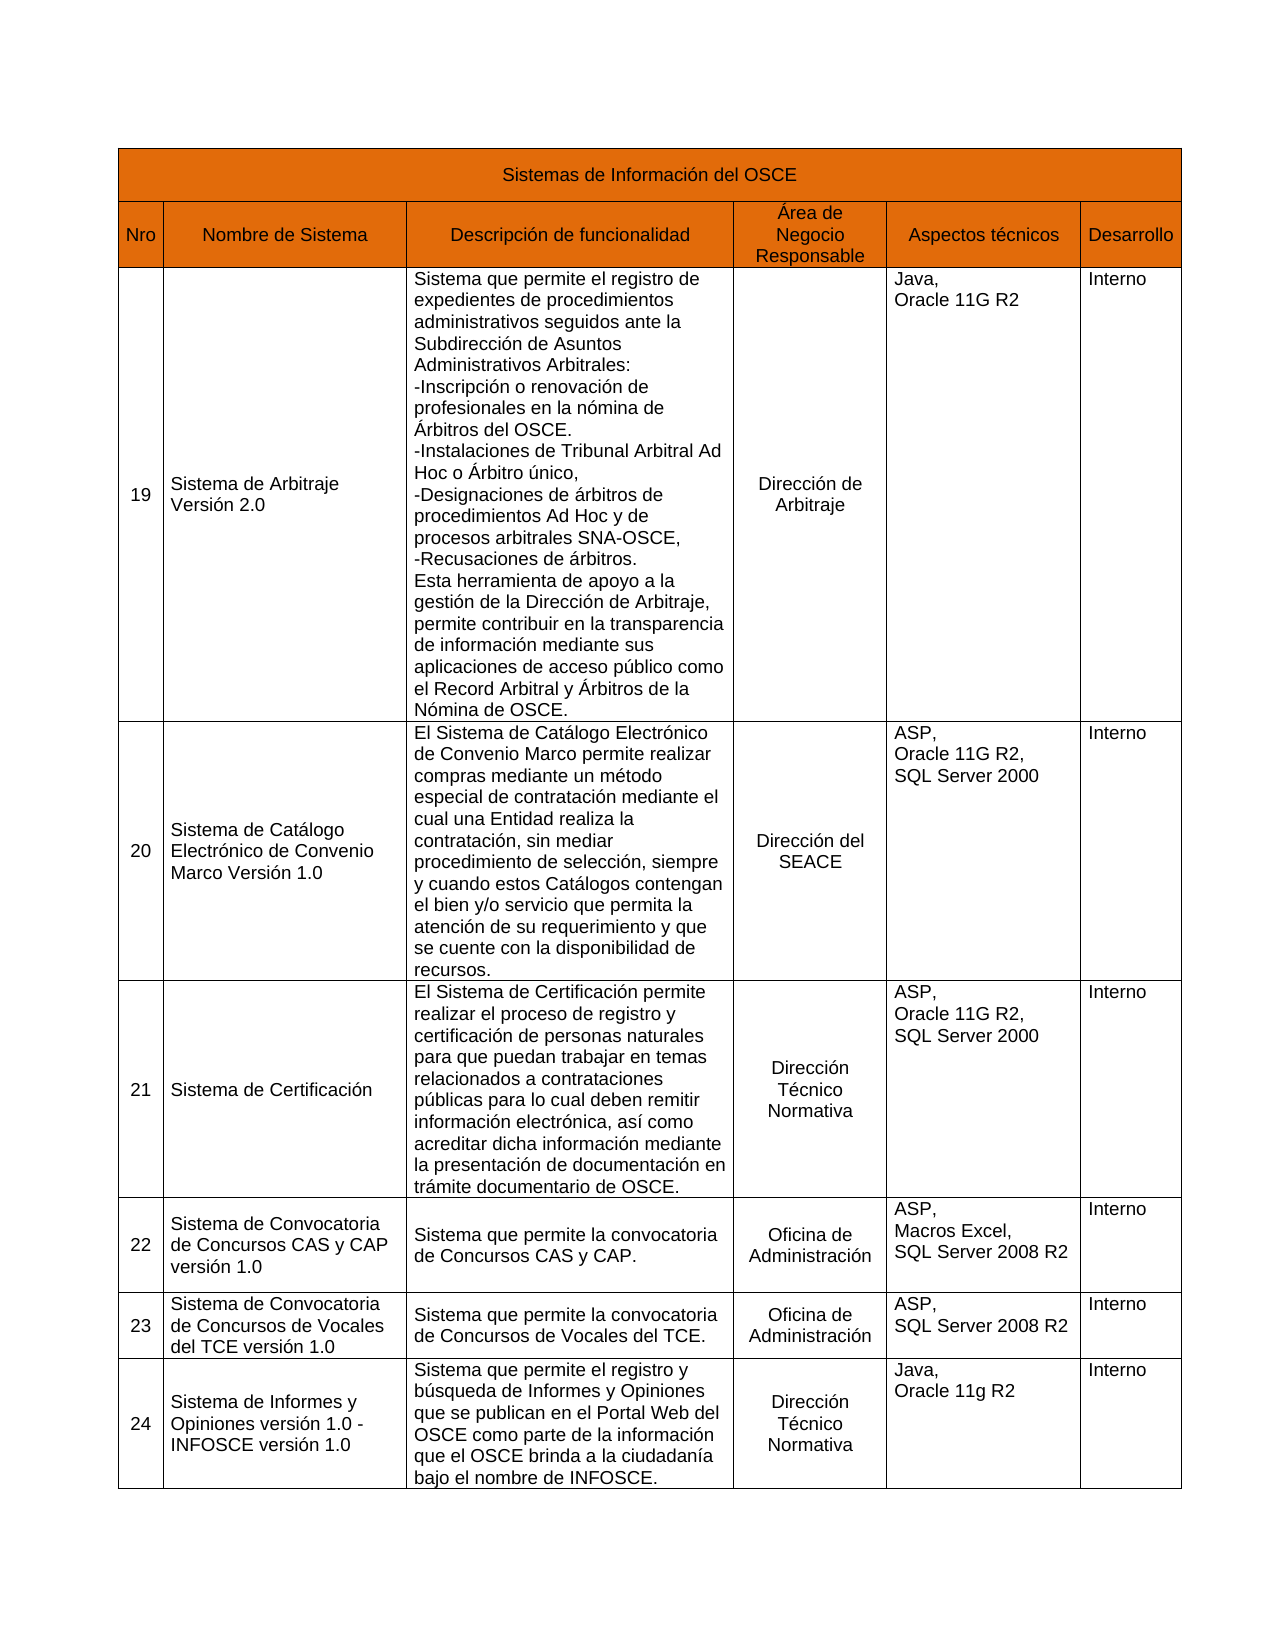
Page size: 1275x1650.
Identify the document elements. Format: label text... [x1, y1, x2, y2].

table_cell Interno [1081, 268, 1181, 721]
table_cell Dirección de Arbitraje [734, 268, 886, 721]
table_cell Interno [1081, 1198, 1181, 1292]
table_cell Sistema de Arbitraje Versión 2.0 [164, 268, 406, 721]
table_cell ASP, Oracle 11G R2, SQL Server 2000 [887, 981, 1080, 1197]
table_cell Nombre de Sistema [164, 202, 406, 267]
table_cell Área de Negocio Responsable [734, 202, 886, 267]
table_cell 22 [119, 1198, 163, 1292]
table_cell Sistema que permite la convocatoria de Concursos de Vocales del TCE. [407, 1293, 733, 1358]
table_cell ASP, SQL Server 2008 R2 [887, 1293, 1080, 1358]
table_cell Java, Oracle 11g R2 [887, 1359, 1080, 1488]
table_cell Descripción de funcionalidad [407, 202, 733, 267]
table_cell ASP, Macros Excel, SQL Server 2008 R2 [887, 1198, 1080, 1292]
table_cell Dirección Técnico Normativa [734, 1359, 886, 1488]
table_cell Desarrollo [1081, 202, 1181, 267]
table_cell Interno [1081, 722, 1181, 980]
table_cell Aspectos técnicos [887, 202, 1080, 267]
table_cell 24 [119, 1359, 163, 1488]
table_cell Dirección Técnico Normativa [734, 981, 886, 1197]
table_cell Sistema de Convocatoria de Concursos CAS y CAP versión 1.0 [164, 1198, 406, 1292]
table_cell Sistema de Certificación [164, 981, 406, 1197]
table_cell Interno [1081, 1359, 1181, 1488]
table_cell Sistema que permite la convocatoria de Concursos CAS y CAP. [407, 1198, 733, 1292]
table_cell Interno [1081, 1293, 1181, 1358]
table_cell 19 [119, 268, 163, 721]
table_header Sistemas de Información del OSCE [119, 149, 1181, 201]
table_cell El Sistema de Catálogo Electrónico de Convenio Marco permite realizar compras mediante un método especial de contratación mediante el cual una Entidad realiza la contratación, sin mediar procedimiento de selección, siempre y cuando estos Catálogos contengan el bien y/o servicio que permita la atención de su requerimiento y que se cuente con la disponibilidad de recursos. [407, 722, 733, 980]
table_cell Oficina de Administración [734, 1293, 886, 1358]
table_cell Oficina de Administración [734, 1198, 886, 1292]
table_cell Interno [1081, 981, 1181, 1197]
table_cell Sistema de Informes y Opiniones versión 1.0 - INFOSCE versión 1.0 [164, 1359, 406, 1488]
table_cell Sistema que permite el registro y búsqueda de Informes y Opiniones que se publican en el Portal Web del OSCE como parte de la información que el OSCE brinda a la ciudadanía bajo el nombre de INFOSCE. [407, 1359, 733, 1488]
table_cell Nro [119, 202, 163, 267]
table_cell Dirección del SEACE [734, 722, 886, 980]
table_cell Sistema de Convocatoria de Concursos de Vocales del TCE versión 1.0 [164, 1293, 406, 1358]
table_cell El Sistema de Certificación permite realizar el proceso de registro y certificación de personas naturales para que puedan trabajar en temas relacionados a contrataciones públicas para lo cual deben remitir información electrónica, así como acreditar dicha información mediante la presentación de documentación en trámite documentario de OSCE. [407, 981, 733, 1197]
table_cell 20 [119, 722, 163, 980]
table_cell 23 [119, 1293, 163, 1358]
table_cell 21 [119, 981, 163, 1197]
table_cell ASP, Oracle 11G R2, SQL Server 2000 [887, 722, 1080, 980]
table_cell Sistema que permite el registro de expedientes de procedimientos administrativos seguidos ante la Subdirección de Asuntos Administrativos Arbitrales: -Inscripción o renovación de profesionales en la nómina de Árbitros del OSCE. -Instalaciones de Tribunal Arbitral Ad Hoc o Árbitro único, -Designaciones de árbitros de procedimientos Ad Hoc y de procesos arbitrales SNA-OSCE, -Recusaciones de árbitros. Esta herramienta de apoyo a la gestión de la Dirección de Arbitraje, permite contribuir en la transparencia de información mediante sus aplicaciones de acceso público como el Record Arbitral y Árbitros de la Nómina de OSCE. [407, 268, 733, 721]
table_cell Java, Oracle 11G R2 [887, 268, 1080, 721]
table_cell Sistema de Catálogo Electrónico de Convenio Marco Versión 1.0 [164, 722, 406, 980]
